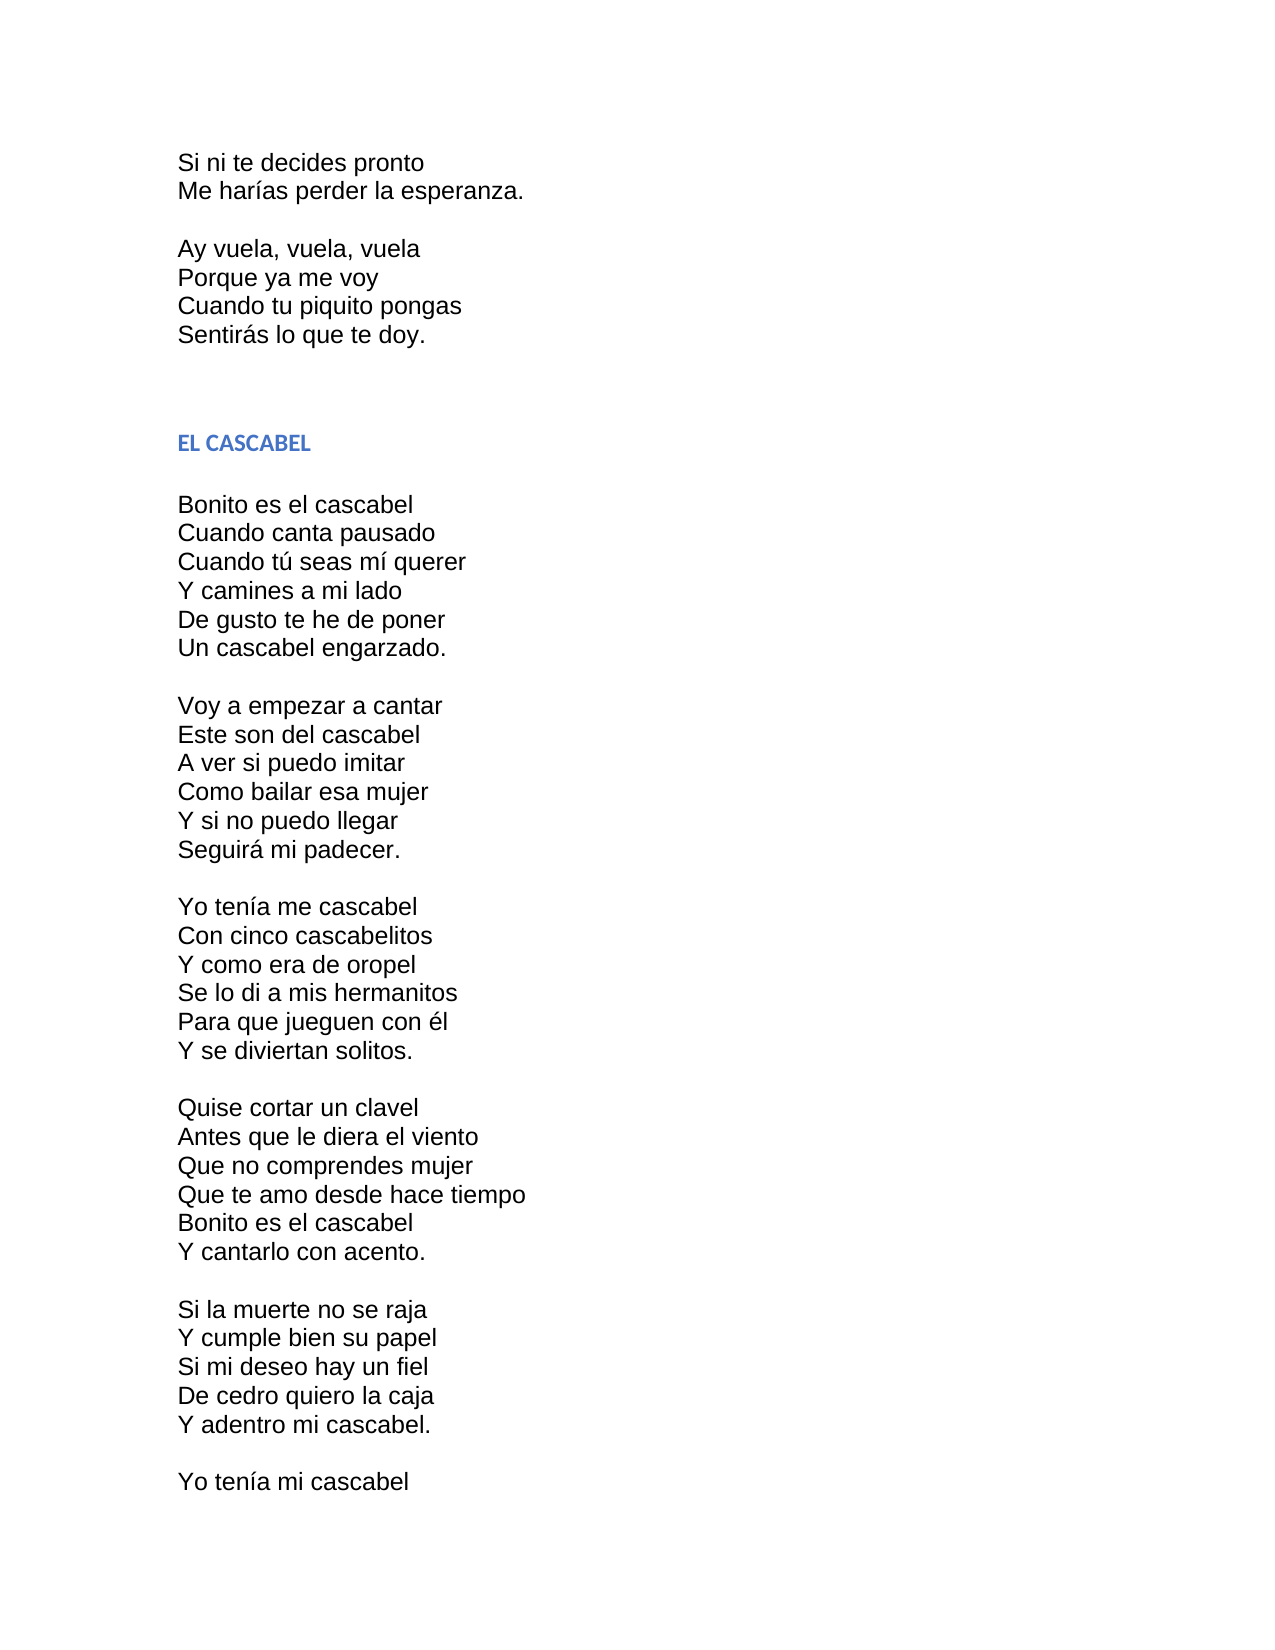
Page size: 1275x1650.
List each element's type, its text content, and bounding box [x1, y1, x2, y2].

text EL CASCABEL [177, 428, 1098, 458]
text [177, 490, 1098, 1496]
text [177, 148, 1098, 349]
